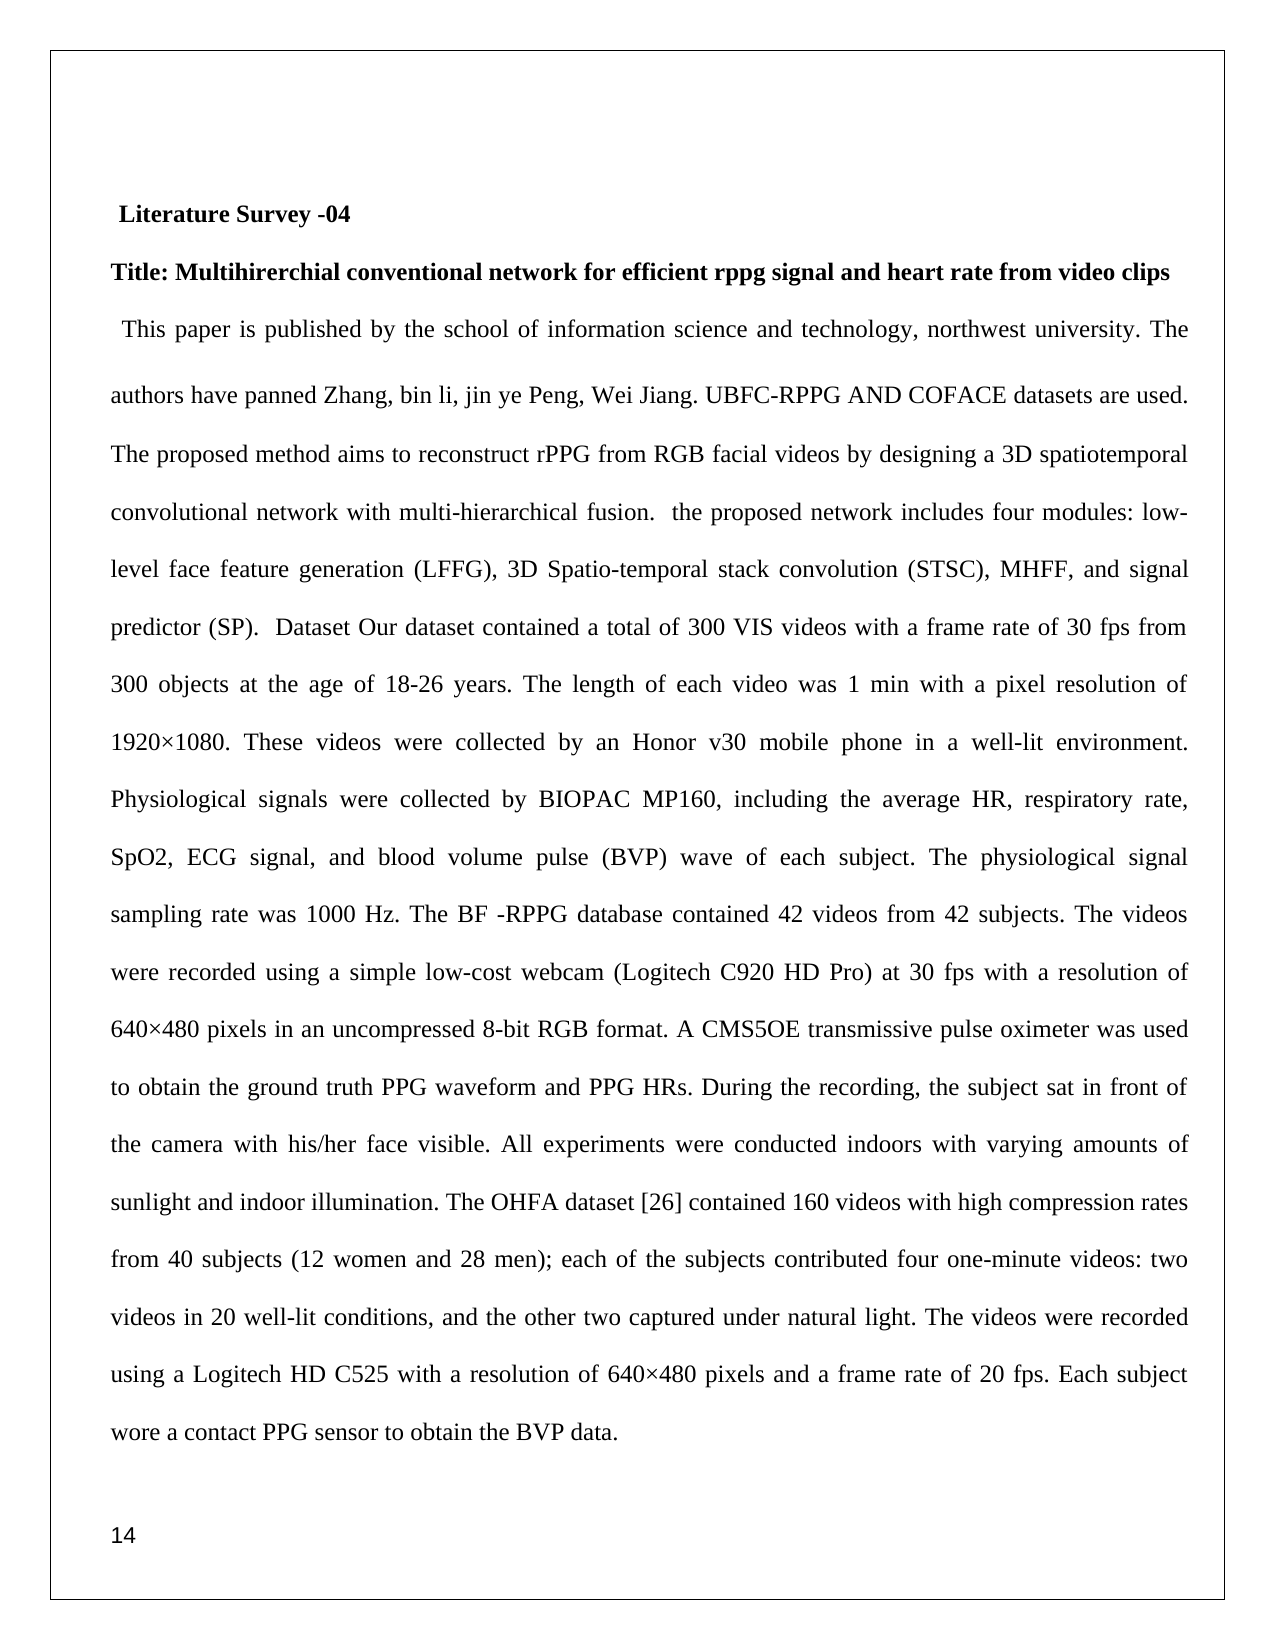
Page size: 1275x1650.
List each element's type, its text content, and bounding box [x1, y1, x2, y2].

text This paper is published by the school of information science and technology, northwest university. The authors have panned Zhang, bin li, jin ye Peng, Wei Jiang. UBFC-RPPG AND COFACE datasets are used. The proposed method aims to reconstruct rPPG from RGB facial videos by designing a 3D spatiotemporal convolutional network with multi-hierarchical fusion. the proposed network includes four modules: low-level face feature generation (LFFG), 3D Spatio-temporal stack convolution (STSC), MHFF, and signal predictor (SP). Dataset Our dataset contained a total of 300 VIS videos with a frame rate of 30 fps from 300 objects at the age of 18-26 years. The length of each video was 1 min with a pixel resolution of 1920×1080. These videos were collected by an Honor v30 mobile phone in a well-lit environment. Physiological signals were collected by BIOPAC MP160, including the average HR, respiratory rate, SpO2, ECG signal, and blood volume pulse (BVP) wave of each subject. The physiological signal sampling rate was 1000 Hz. The BF -RPPG database contained 42 videos from 42 subjects. The videos were recorded using a simple low-cost webcam (Logitech C920 HD Pro) at 30 fps with a resolution of 640×480 pixels in an uncompressed 8-bit RGB format. A CMS5OE transmissive pulse oximeter was used to obtain the ground truth PPG waveform and PPG HRs. During the recording, the subject sat in front of the camera with his/her face visible. All experiments were conducted indoors with varying amounts of sunlight and indoor illumination. The OHFA dataset [26] contained 160 videos with high compression rates from 40 subjects (12 women and 28 men); each of the subjects contributed four one-minute videos: two videos in 20 well-lit conditions, and the other two captured under natural light. The videos were recorded using a Logitech HD C525 with a resolution of 640×480 pixels and a frame rate of 20 fps. Each subject wore a contact PPG sensor to obtain the BVP data. [110, 314, 1190, 1445]
text Title: Multihirerchial conventional network for efficient rppg signal and heart rate from video clips [110, 257, 1190, 286]
text Literature Survey -04 [110, 199, 1190, 228]
